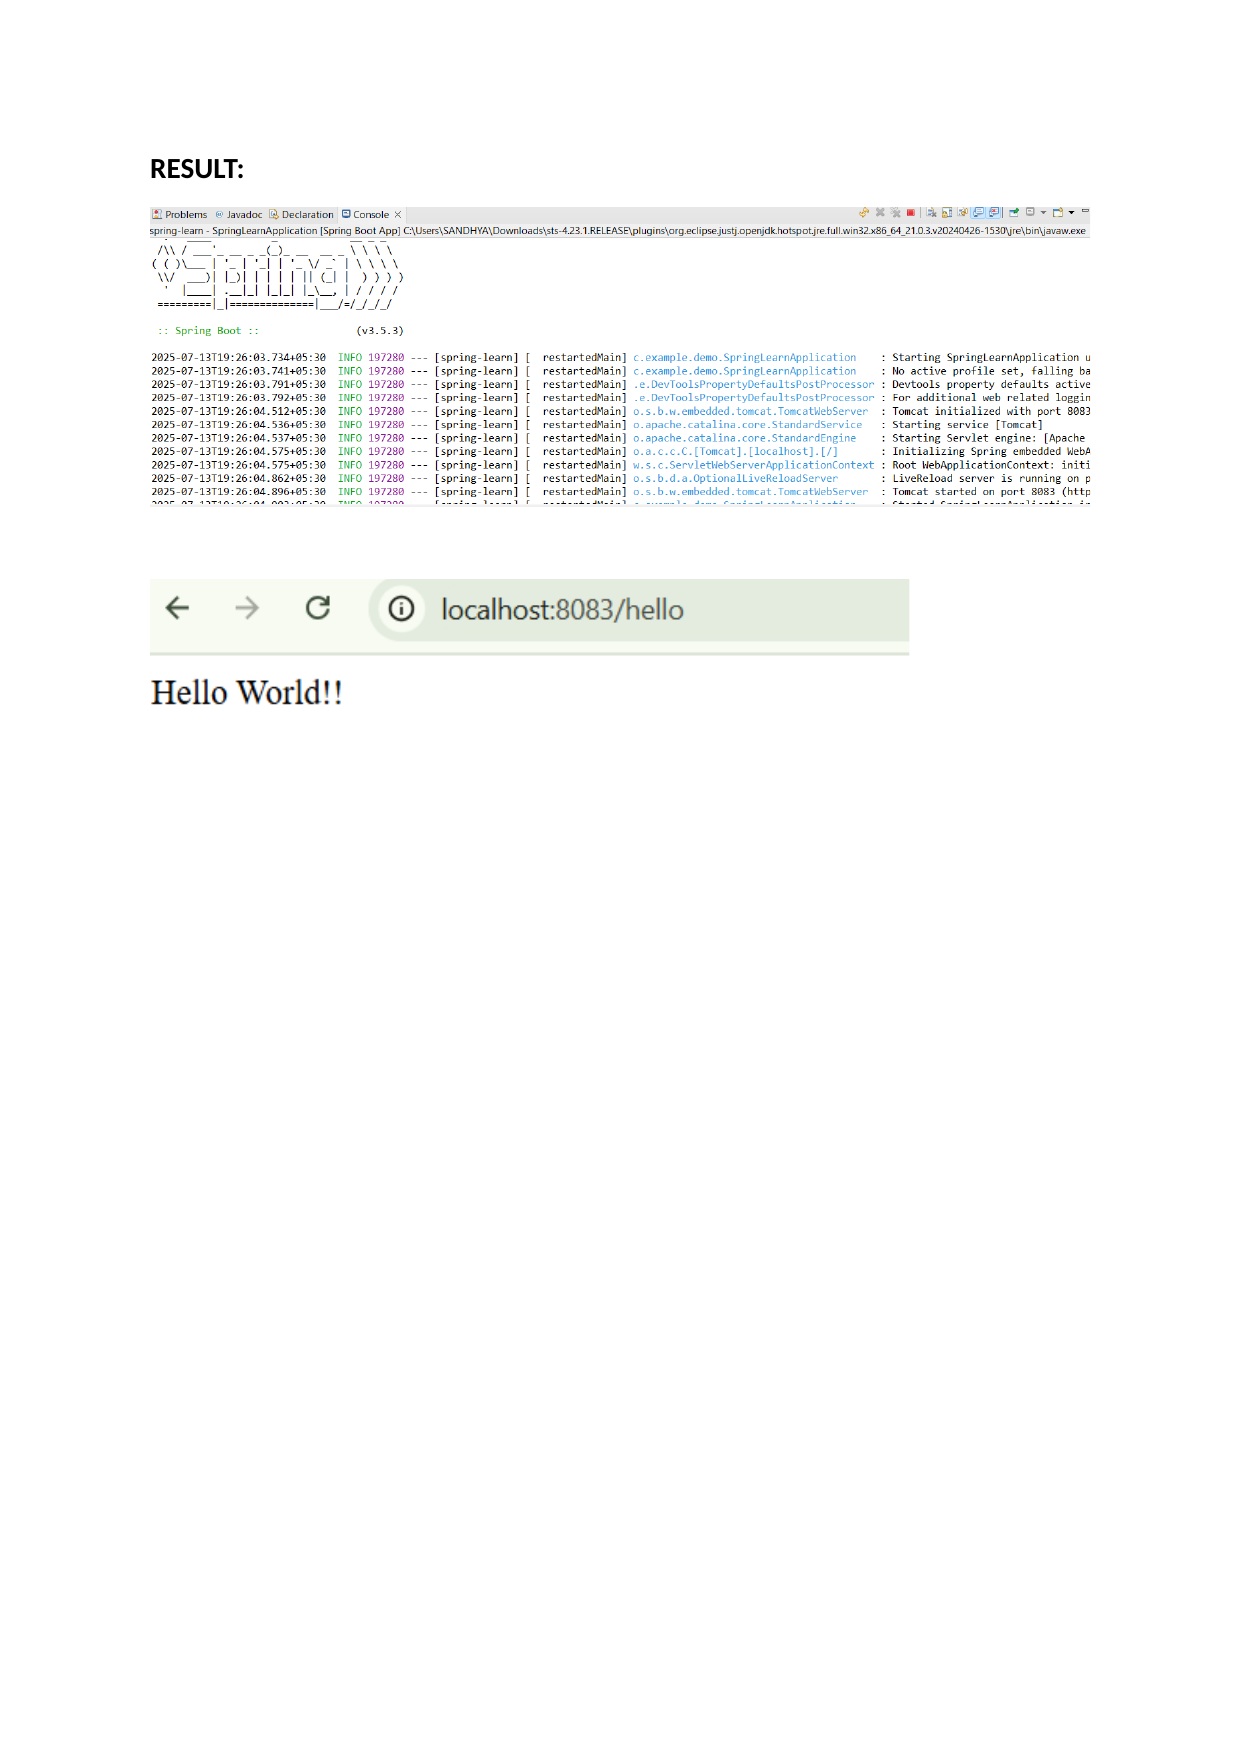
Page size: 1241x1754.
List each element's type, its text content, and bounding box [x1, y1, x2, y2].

picture [150, 207, 1091, 507]
picture [150, 579, 910, 1046]
text RESULT: [150, 150, 1090, 186]
